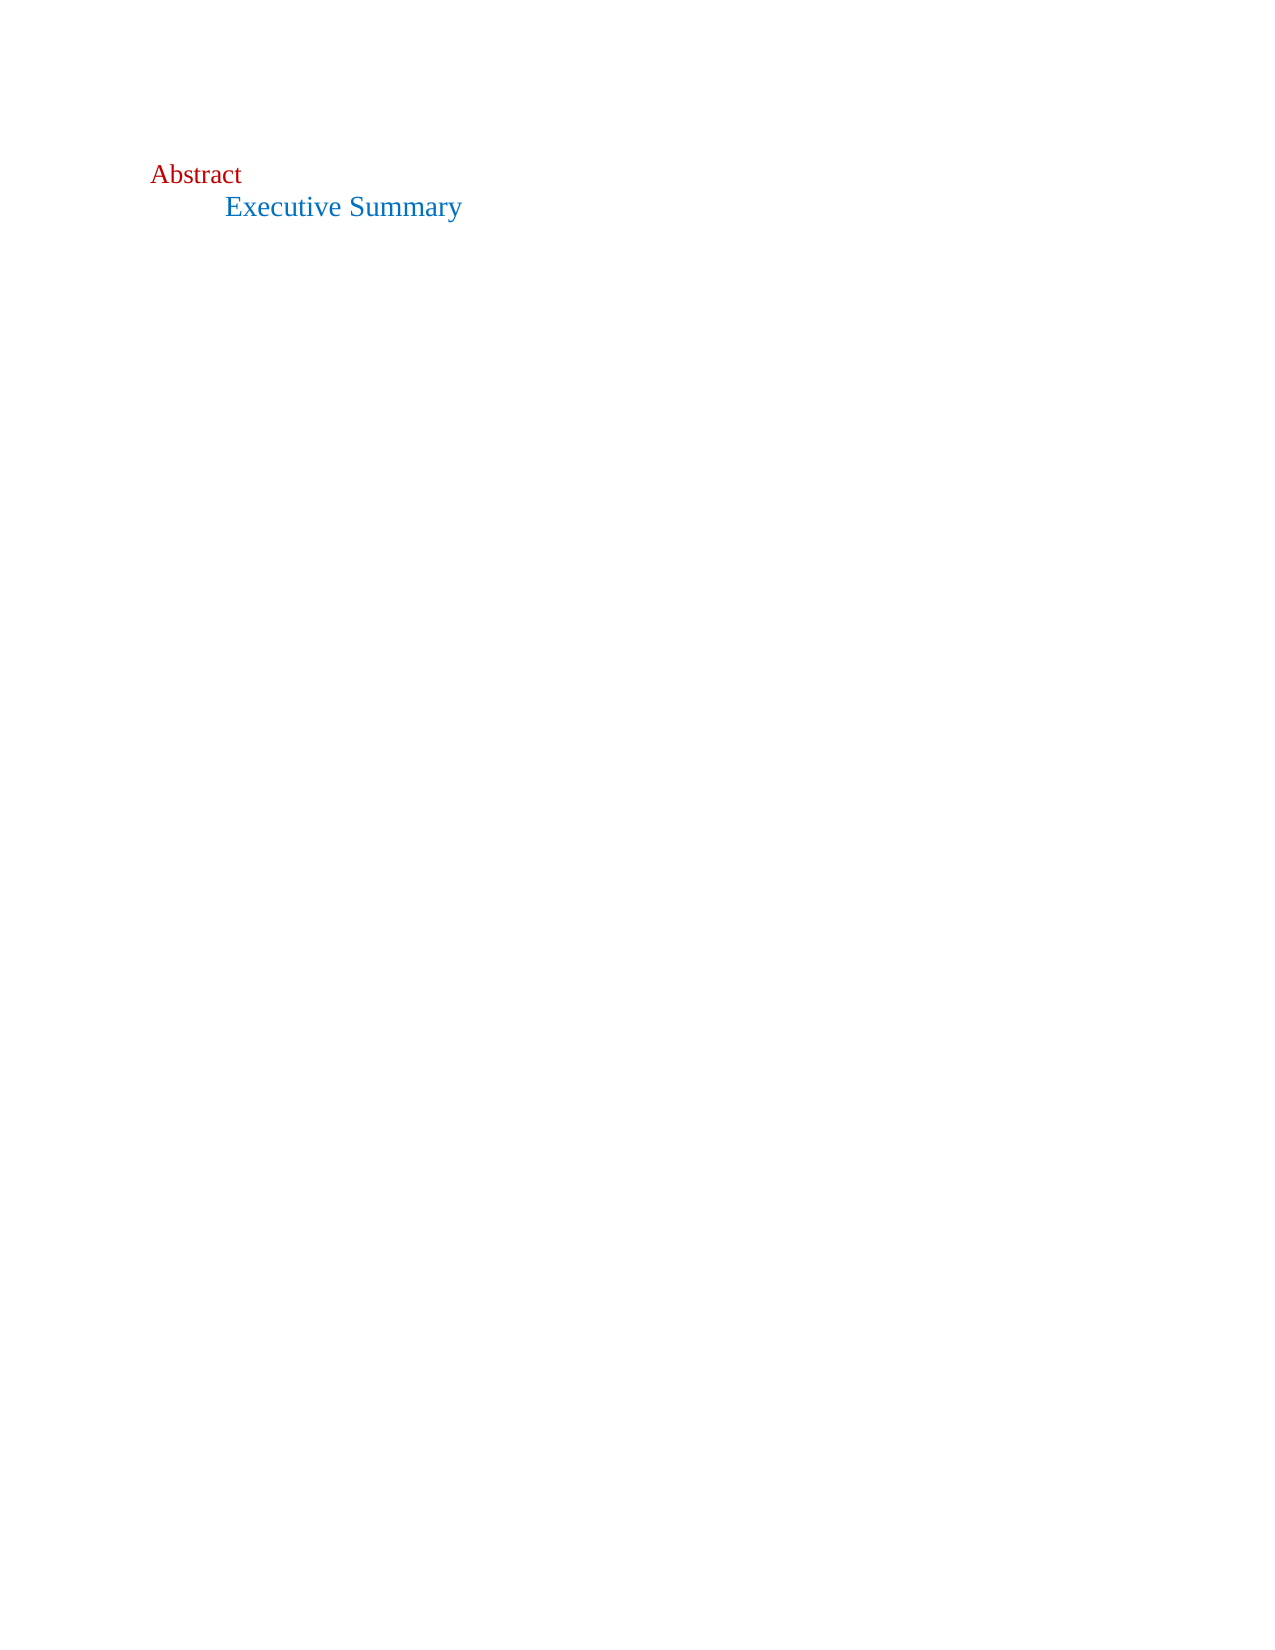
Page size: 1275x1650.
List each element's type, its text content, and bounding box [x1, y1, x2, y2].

text Abstract [150, 158, 1125, 189]
subtitle Executive Summary [225, 189, 1125, 223]
